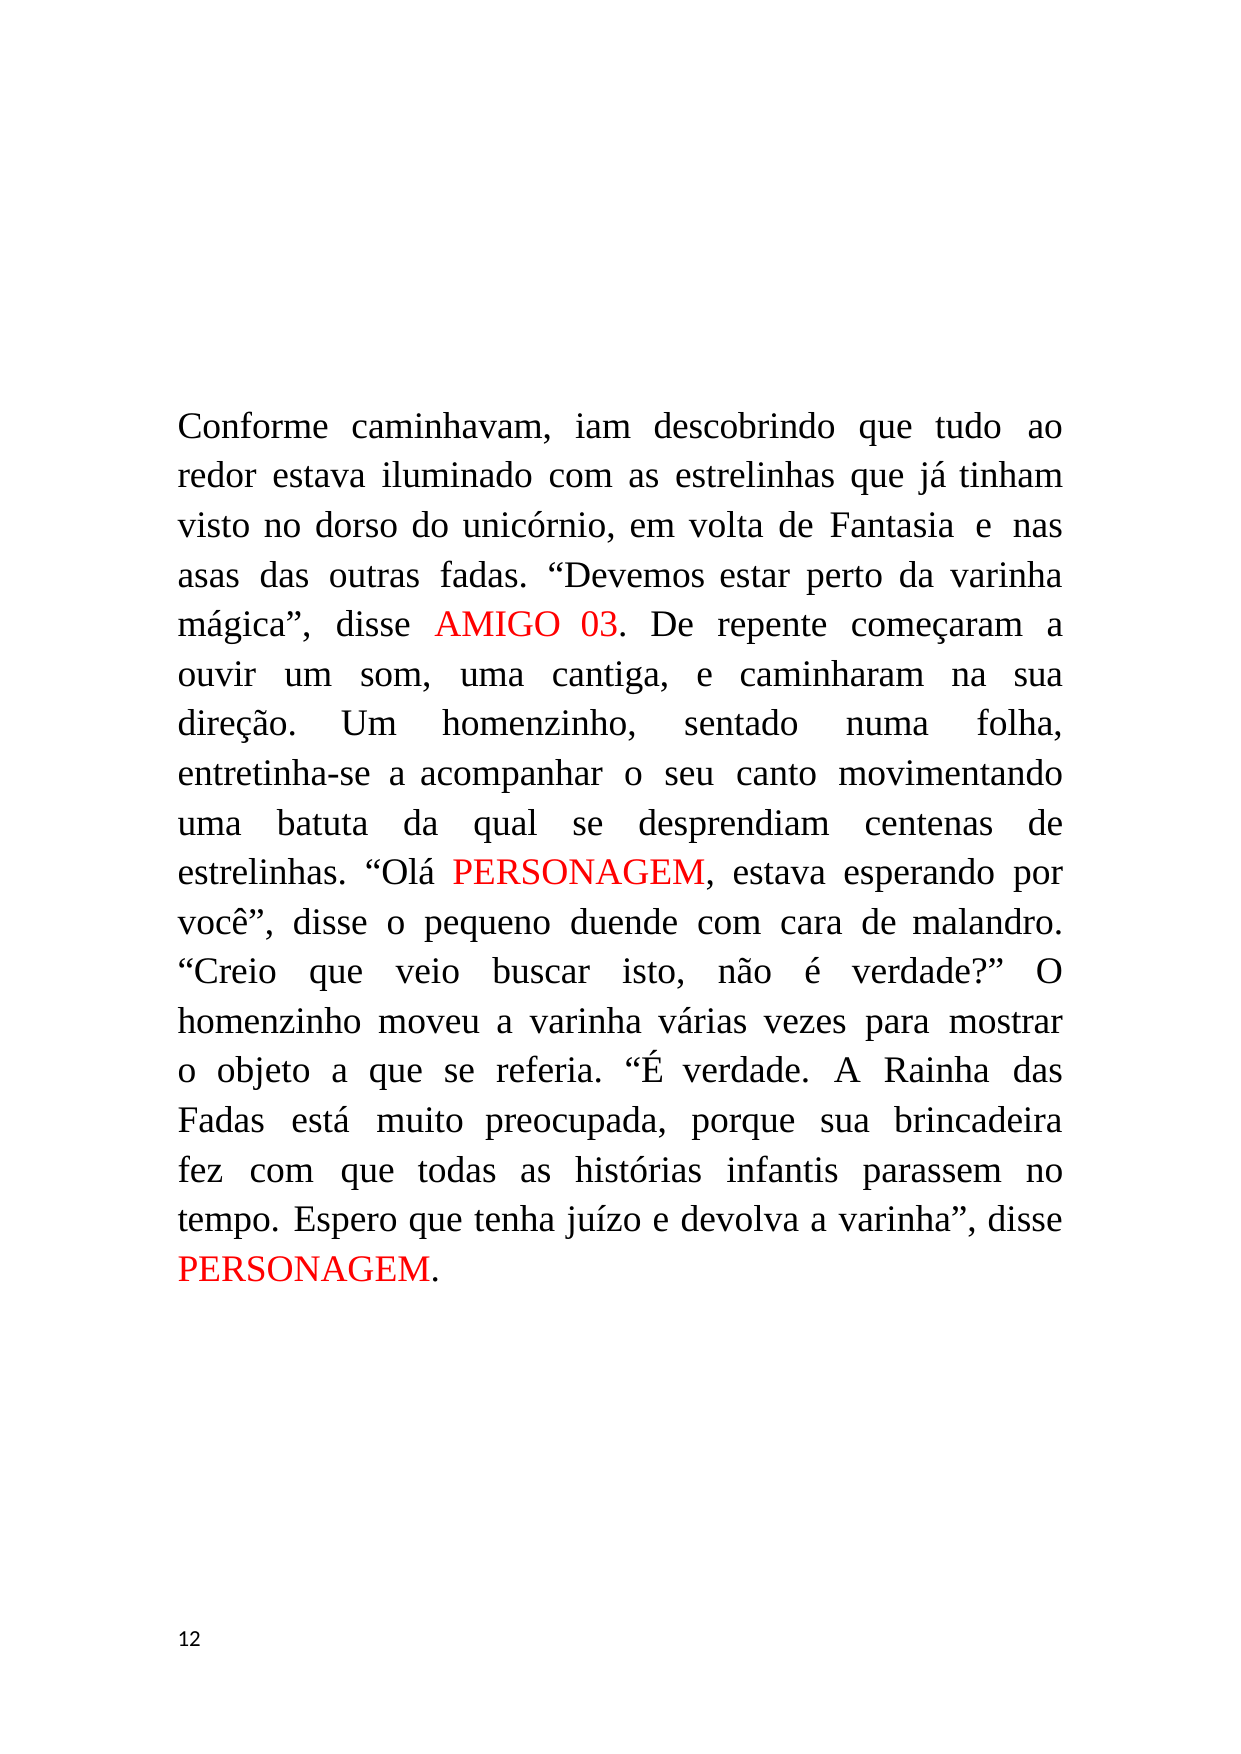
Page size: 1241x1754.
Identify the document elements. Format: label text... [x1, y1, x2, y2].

text Conforme caminhavam, iam descobrindo que tudo ao redor estava iluminado com as estrelinhas que já tinham visto no dorso do unicórnio, em volta de Fantasia e nas asas das outras fadas. “Devemos estar perto da varinha mágica”, disse AMIGO 03. De repente começaram a ouvir um som, uma cantiga, e caminharam na sua direção. Um homenzinho, sentado numa folha, entretinha-se a acompanhar o seu canto movimentando uma batuta da qual se desprendiam centenas de estrelinhas. “Olá PERSONAGEM, estava esperando por você”, disse o pequeno duende com cara de malandro. “Creio que veio buscar isto, não é verdade?” O homenzinho moveu a varinha várias vezes para mostrar o objeto a que se referia. “É verdade. A Rainha das Fadas está muito preocupada, porque sua brincadeira fez com que todas as histórias infantis parassem no tempo. Espero que tenha juízo e devolva a varinha”, disse PERSONAGEM. [177, 403, 1063, 1289]
